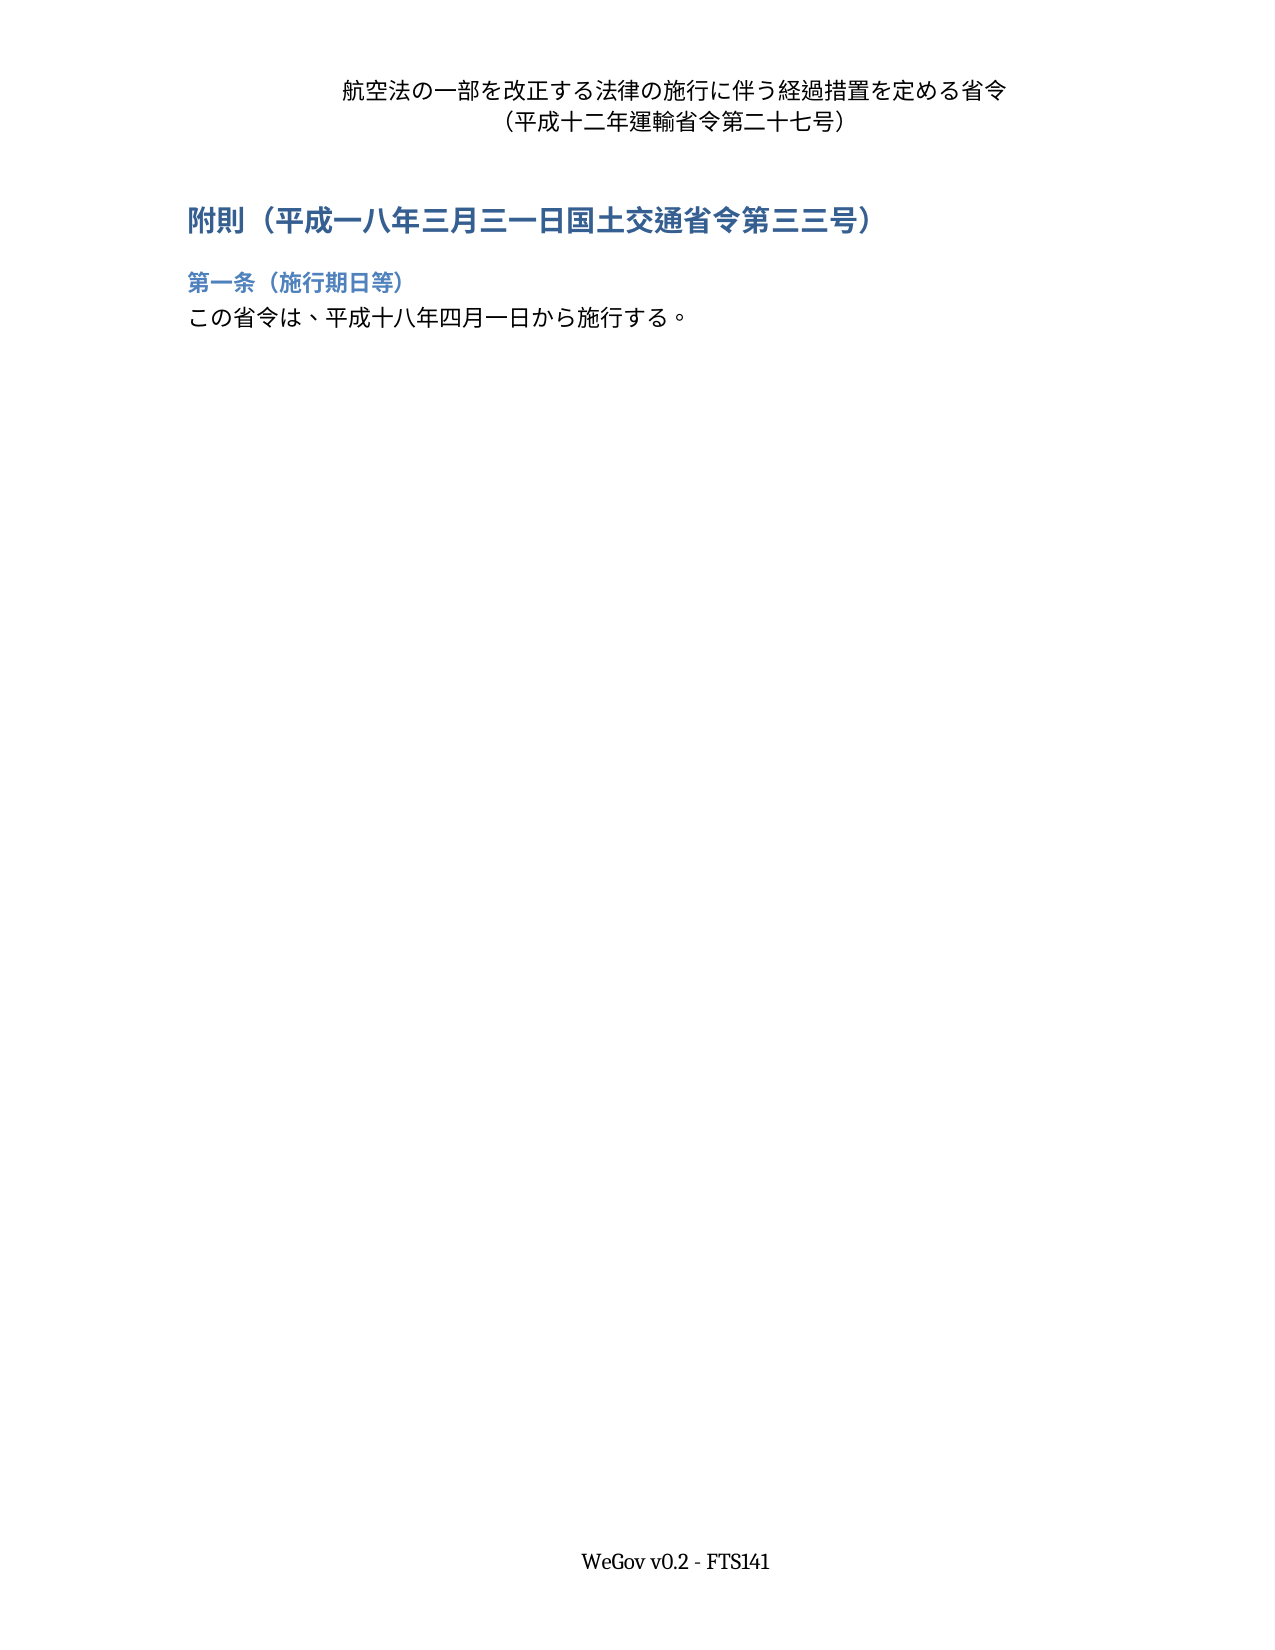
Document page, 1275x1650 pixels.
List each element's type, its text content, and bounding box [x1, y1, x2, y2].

subtitle 第一条（施行期日等） [187, 266, 1087, 298]
text この省令は、平成十八年四月一日から施行する。 [187, 302, 1087, 334]
subtitle 附則（平成一八年三月三一日国土交通省令第三三号） [187, 200, 1087, 240]
